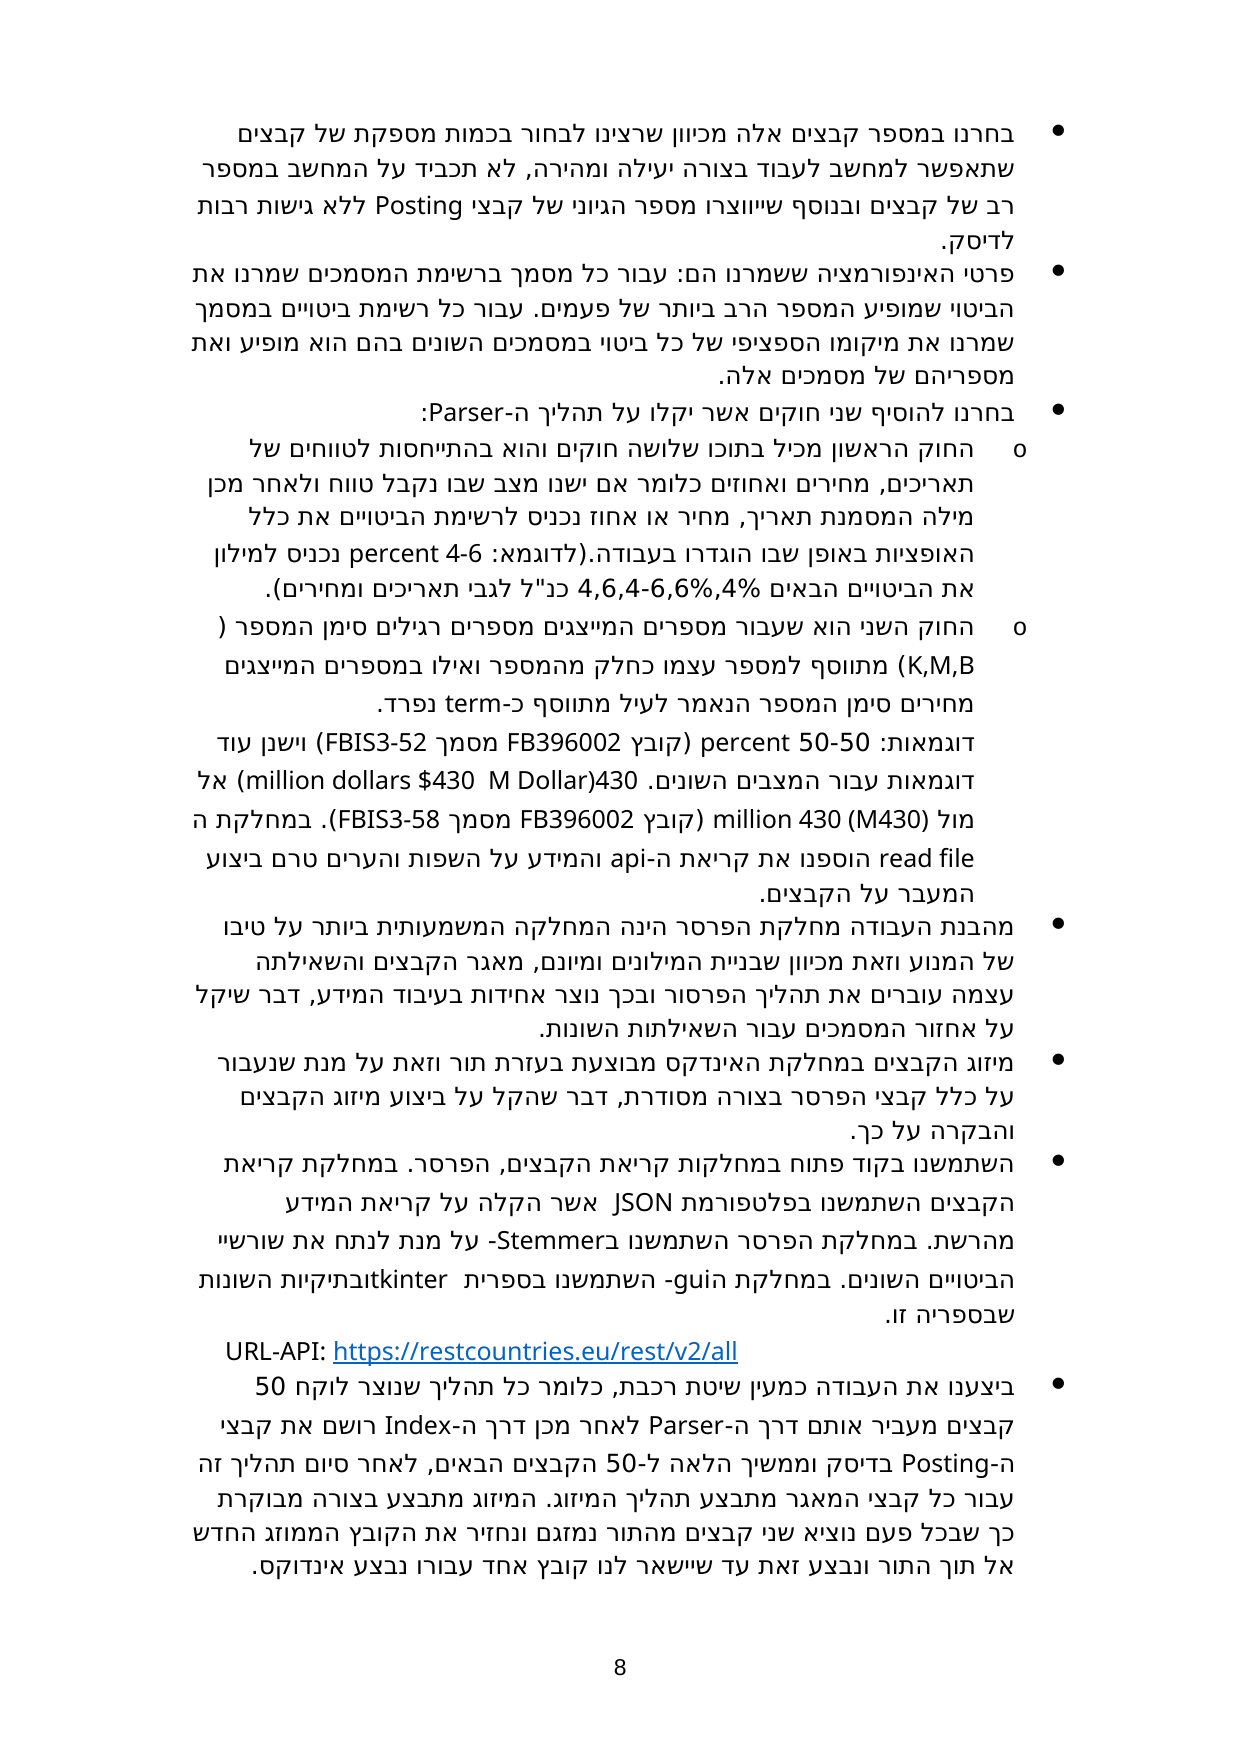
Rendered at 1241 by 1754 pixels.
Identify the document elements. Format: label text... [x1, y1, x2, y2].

list בחרנו להוסיף שני חוקים אשר יקלו על תהליך ה-Parser: [187, 395, 1053, 429]
list החוק השני הוא שעבור מספרים המייצגים מספרים רגילים סימן המספר (K,M,B) מתווסף למספר עצמו כחלק מהמספר ואילו במספרים המייצגים מחירים סימן המספר הנאמר לעיל מתווסף כ-term נפרד. דוגמאות: 50-50 percent (קובץ FB396002 מסמך FBIS3-52) וישנן עוד דוגמאות עבור המצבים השונים. million dollars $430 M Dollar)430) אל מול million 430 (M430) (קובץ FB396002 מסמך FBIS3-58). במחלקת הread file הוספנו את קריאת ה-api והמידע על השפות והערים טרם ביצוע המעבר על הקבצים. [187, 608, 1012, 908]
list מיזוג הקבצים במחלקת האינדקס מבוצעת בעזרת תור וזאת על מנת שנעבור על כלל קבצי הפרסר בצורה מסודרת, דבר שהקל על ביצוע מיזוג הקבצים והבקרה על כך. [187, 1048, 1053, 1145]
list החוק הראשון מכיל בתוכו שלושה חוקים והוא בהתייחסות לטווחים של תאריכים, מחירים ואחוזים כלומר אם ישנו מצב שבו נקבל טווח ולאחר מכן מילה המסמנת תאריך, מחיר או אחוז נכניס לרשימת הביטויים את כלל האופציות באופן שבו הוגדרו בעבודה.(לדוגמא: percent 4-6 נכניס למילון את הביטויים הבאים 4%,6%,4,6,4-6 כנ"ל לגבי תאריכים ומחירים). [187, 434, 1012, 604]
list מהבנת העבודה מחלקת הפרסר הינה המחלקה המשמעותית ביותר על טיבו של המנוע וזאת מכיוון שבניית המילונים ומיונם, מאגר הקבצים והשאילתה עצמה עוברים את תהליך הפרסור ובכך נוצר אחידות בעיבוד המידע, דבר שיקל על אחזור המסמכים עבור השאילתות השונות. [187, 912, 1053, 1043]
list URL-API: https://restcountries.eu/rest/v2/all [225, 1333, 1053, 1367]
list בחרנו במספר קבצים אלה מכיוון שרצינו לבחור בכמות מספקת של קבצים שתאפשר למחשב לעבוד בצורה יעילה ומהירה, לא תכביד על המחשב במספר רב של קבצים ובנוסף שייווצרו מספר הגיוני של קבצי Posting ללא גישות רבות לדיסק. [187, 119, 1053, 255]
list ביצענו את העבודה כמעין שיטת רכבת, כלומר כל תהליך שנוצר לוקח 50 קבצים מעביר אותם דרך ה-Parser לאחר מכן דרך ה-Index רושם את קבצי ה-Posting בדיסק וממשיך הלאה ל-50 הקבצים הבאים, לאחר סיום תהליך זה עבור כל קבצי המאגר מתבצע תהליך המיזוג. המיזוג מתבצע בצורה מבוקרת כך שבכל פעם נוציא שני קבצים מהתור נמזגם ונחזיר את הקובץ הממוזג החדש אל תוך התור ונבצע זאת עד שיישאר לנו קובץ אחד עבורו נבצע אינדוקס. [187, 1372, 1053, 1580]
list השתמשנו בקוד פתוח במחלקות קריאת הקבצים, הפרסר. במחלקת קריאת הקבצים השתמשנו בפלטפורמת JSON אשר הקלה על קריאת המידע מהרשת. במחלקת הפרסר השתמשנו בStemmer- על מנת לנתח את שורשיי הביטויים השונים. במחלקת הgui- השתמשנו בספרית tkinterובתיקיות השונות שבספריה זו. [187, 1150, 1053, 1329]
list פרטי האינפורמציה ששמרנו הם: עבור כל מסמך ברשימת המסמכים שמרנו את הביטוי שמופיע המספר הרב ביותר של פעמים. עבור כל רשימת ביטויים במסמך שמרנו את מיקומו הספציפי של כל ביטוי במסמכים השונים בהם הוא מופיע ואת מספריהם של מסמכים אלה. [187, 259, 1053, 390]
